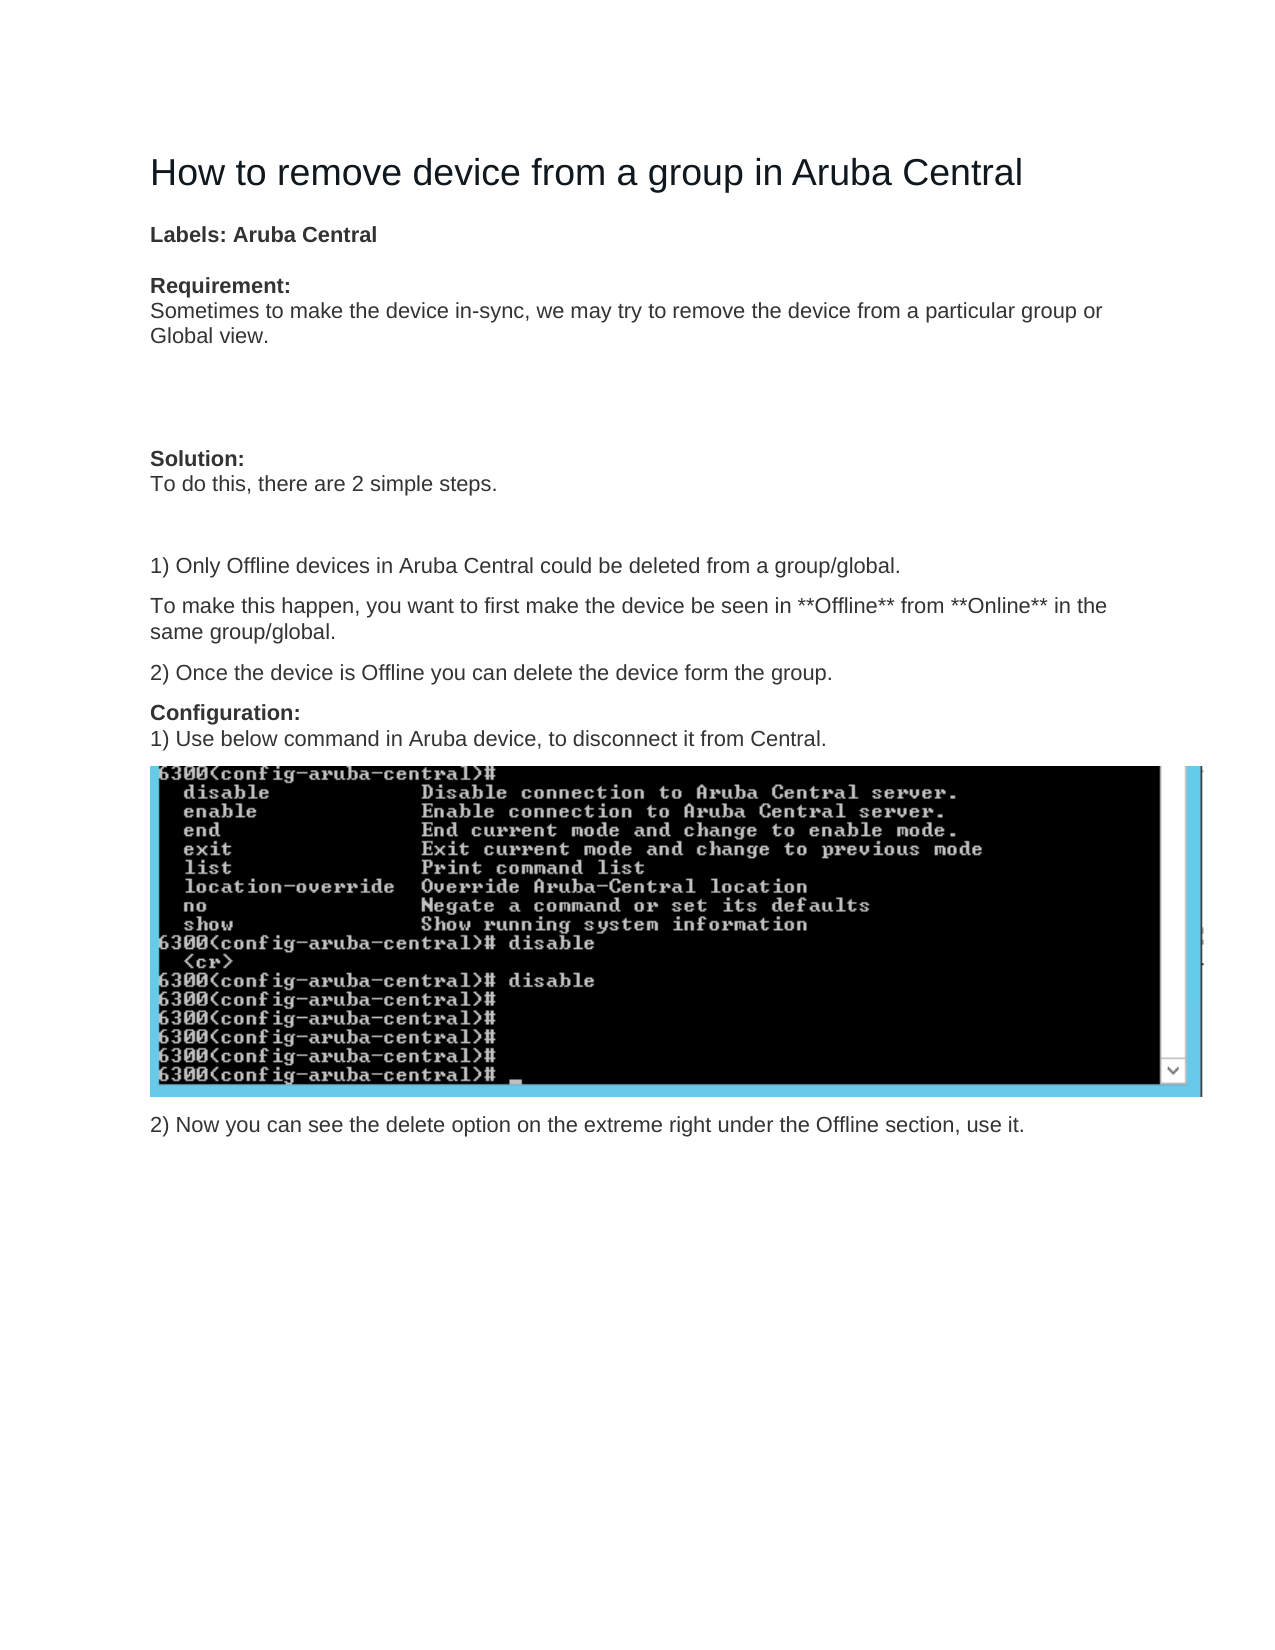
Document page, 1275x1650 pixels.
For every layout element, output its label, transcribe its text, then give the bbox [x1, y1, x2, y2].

text To do this, there are 2 simple steps. [150, 471, 1125, 496]
list How to remove device from a group in Aruba Central [150, 150, 1125, 193]
text 1) Use below command in Aruba device, to disconnect it from Central. [150, 725, 1125, 751]
text To make this happen, you want to first make the device be seen in **Offline** from **Online** in the same group/global. [150, 593, 1125, 644]
text Solution: [150, 446, 1125, 471]
text Labels: Aruba Central [150, 222, 1125, 247]
text Sometimes to make the device in-sync, we may try to remove the device from a particular group or Global view. [150, 298, 1125, 348]
picture [150, 766, 1204, 1097]
text 2) Now you can see the delete option on the extreme right under the Offline section, use it. [150, 1112, 1125, 1137]
text Requirement: [150, 273, 1125, 298]
text 1) Only Offline devices in Aruba Central could be deleted from a group/global. [150, 552, 1125, 578]
text 2) Once the device is Offline you can delete the device form the group. [150, 659, 1125, 684]
text Configuration: [150, 700, 1125, 725]
